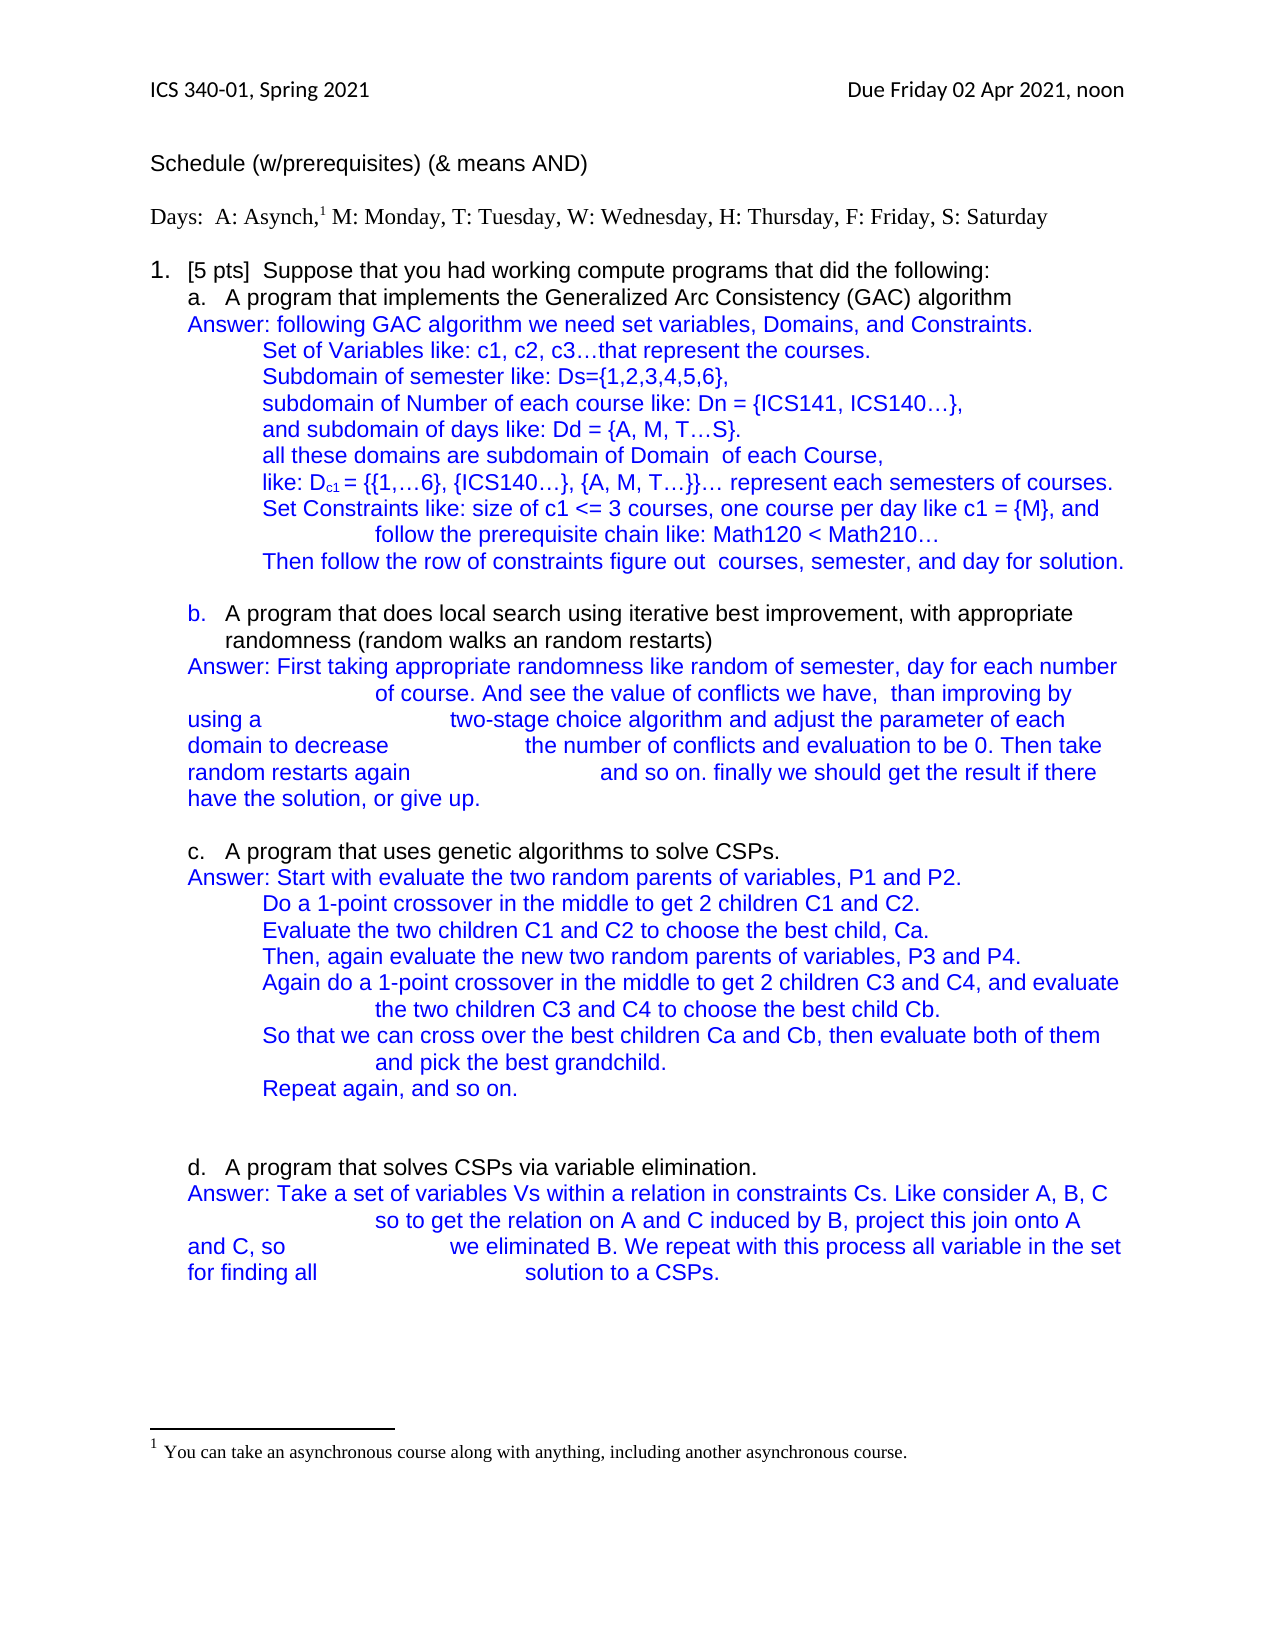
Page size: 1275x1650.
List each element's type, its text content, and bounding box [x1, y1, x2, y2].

list Repeat again, and so on. [187, 1075, 1125, 1101]
list subdomain of Number of each course like: Dn = {ICS141, ICS140…}, [187, 389, 1125, 416]
list Then, again evaluate the new two random parents of variables, P3 and P4. [187, 943, 1125, 969]
list [5 pts] Suppose that you had working compute programs that did the following: [150, 255, 1125, 284]
list Set Constraints like: size of c1 <= 3 courses, one course per day like c1 = {M}, and follow the prerequisite chain like: Math120 < Math210… [187, 495, 1125, 548]
list A program that solves CSPs via variable elimination. [187, 1154, 1125, 1180]
list Do a 1-point crossover in the middle to get 2 children C1 and C2. [187, 890, 1125, 917]
list A program that does local search using iterative best improvement, with appropriate randomness (random walks an random restarts) [187, 600, 1125, 653]
list Evaluate the two children C1 and C2 to choose the best child, Ca. [187, 917, 1125, 943]
list So that we can cross over the best children Ca and Cb, then evaluate both of them and pick the best grandchild. [187, 1022, 1125, 1075]
list and subdomain of days like: Dd = {A, M, T…S}. [187, 416, 1125, 442]
list Answer: following GAC algorithm we need set variables, Domains, and Constraints. [187, 311, 1125, 337]
list Set of Variables like: c1, c2, c3…that represent the courses. [187, 337, 1125, 363]
list Answer: Take a set of variables Vs within a relation in constraints Cs. Like consider A, B, C so to get the relation on A and C induced by B, project this join onto A and C, so we eliminated B. We repeat with this process all variable in the set for finding all solution to a CSPs. [187, 1180, 1125, 1286]
list Answer: First taking appropriate randomness like random of semester, day for each number of course. And see the value of conflicts we have, than improving by using a two-stage choice algorithm and adjust the parameter of each domain to decrease the number of conflicts and evaluation to be 0. Then take random restarts again and so on. finally we should get the result if there have the solution, or give up. [187, 653, 1125, 811]
list Subdomain of semester like: Ds={1,2,3,4,5,6}, [187, 363, 1125, 389]
list all these domains are subdomain of Domain of each Course, [187, 442, 1125, 469]
list Again do a 1-point crossover in the middle to get 2 children C3 and C4, and evaluate the two children C3 and C4 to choose the best child Cb. [187, 969, 1125, 1022]
list like: Dc1 = {{1,…6}, {ICS140…}, {A, M, T…}}… represent each semesters of courses. [187, 469, 1125, 495]
list Schedule (w/prerequisites) (& means AND) [150, 150, 1125, 176]
list A program that uses genetic algorithms to solve CSPs. [187, 838, 1125, 864]
list Then follow the row of constraints figure out courses, semester, and day for solution. [187, 548, 1125, 574]
list A program that implements the Generalized Arc Consistency (GAC) algorithm [187, 284, 1125, 311]
list Days: A: Asynch, M: Monday, T: Tuesday, W: Wednesday, H: Thursday, F: Friday, S: Saturday [150, 203, 1125, 229]
list Answer: Start with evaluate the two random parents of variables, P1 and P2. [187, 864, 1125, 890]
